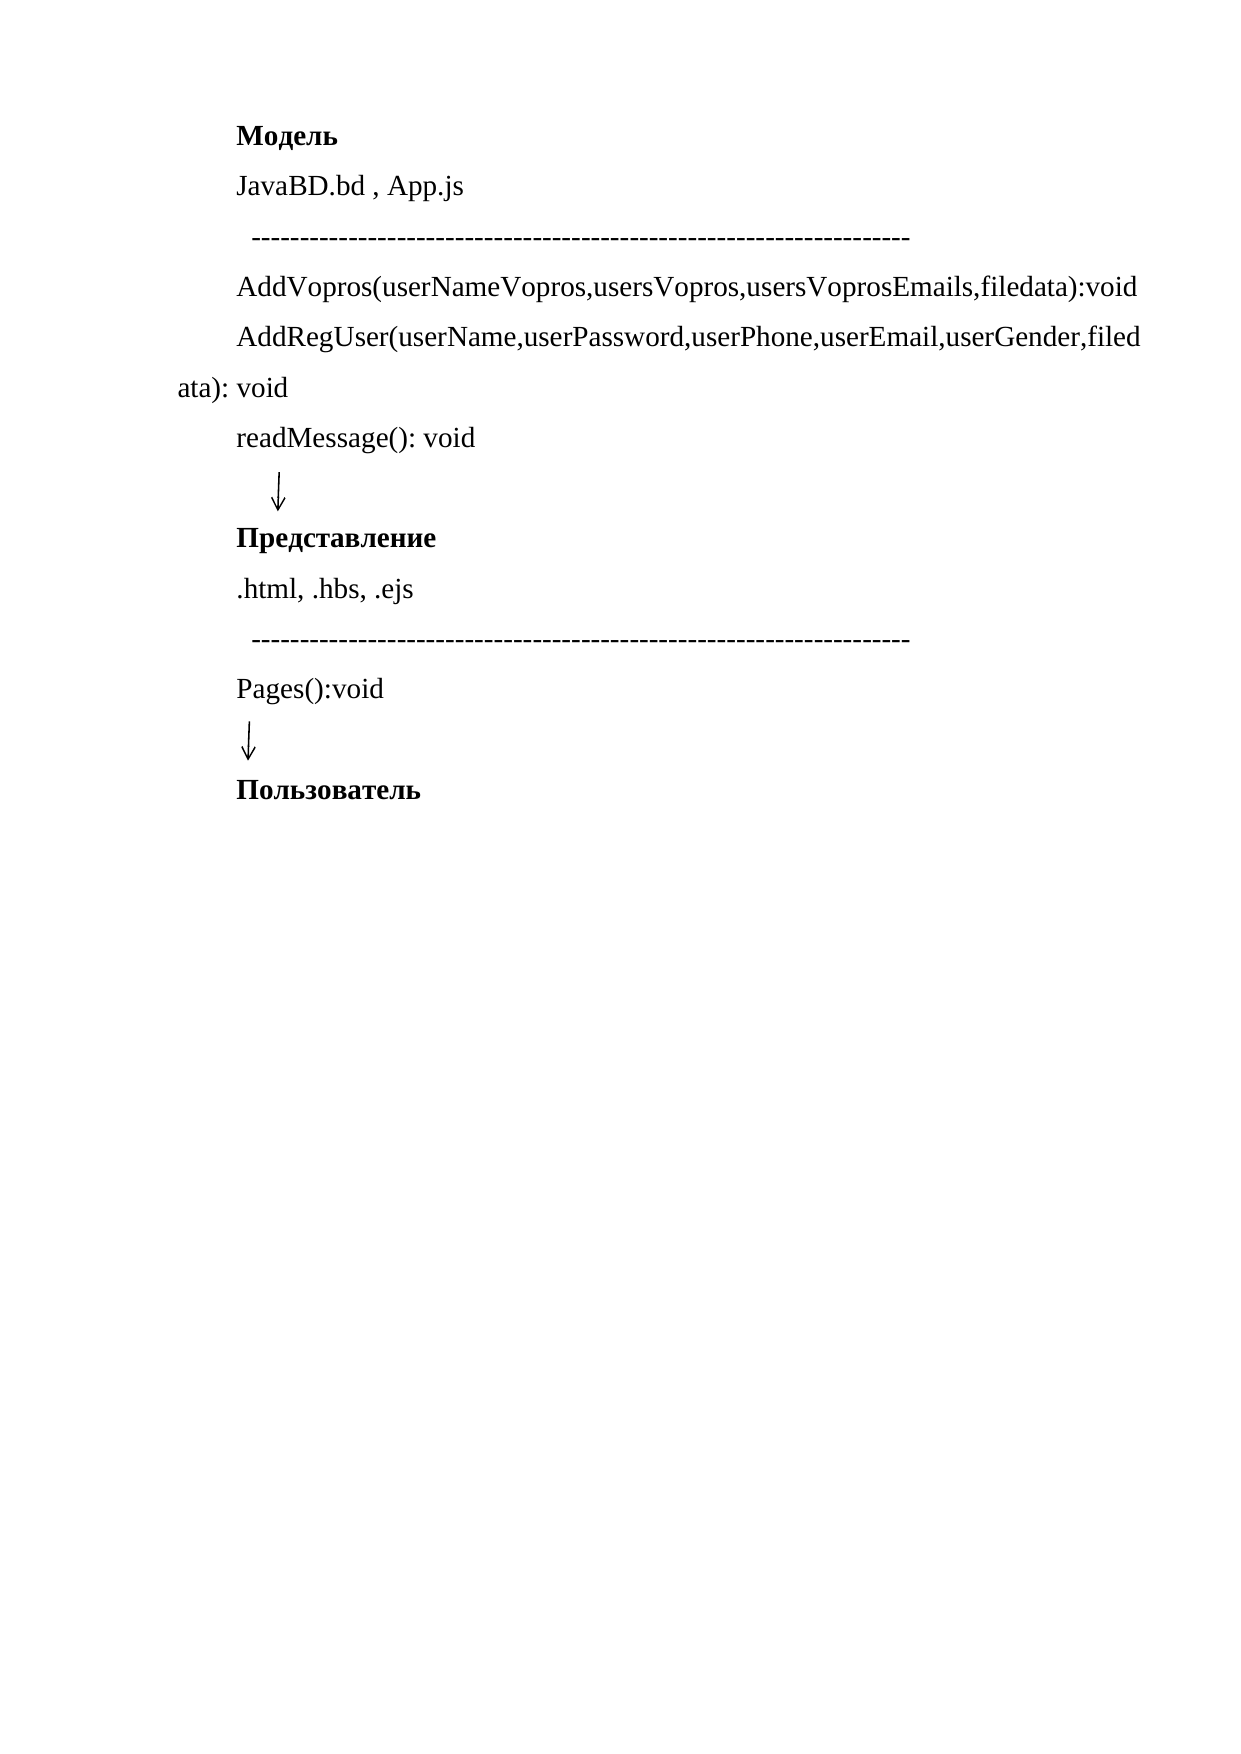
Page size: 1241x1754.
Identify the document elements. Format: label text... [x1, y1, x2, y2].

text AddVopros(userNameVopros,usersVopros,usersVoprosEmails,filedata):void [177, 269, 1152, 303]
text -------------------------------------------------------------------- [177, 219, 1152, 252]
text Модель [177, 118, 1152, 152]
text -------------------------------------------------------------------- [177, 621, 1152, 655]
text .html, .hbs, .ejs [177, 571, 1152, 604]
text AddRegUser(userName,userPassword,userPhone,userEmail,userGender,filedata): void [177, 319, 1152, 403]
text Пользователь [177, 772, 1152, 806]
text readMessage(): void [177, 420, 1152, 453]
text Представление [177, 521, 1152, 554]
text Pages():void [177, 672, 1152, 705]
text JavaBD.bd , App.js [177, 168, 1152, 202]
